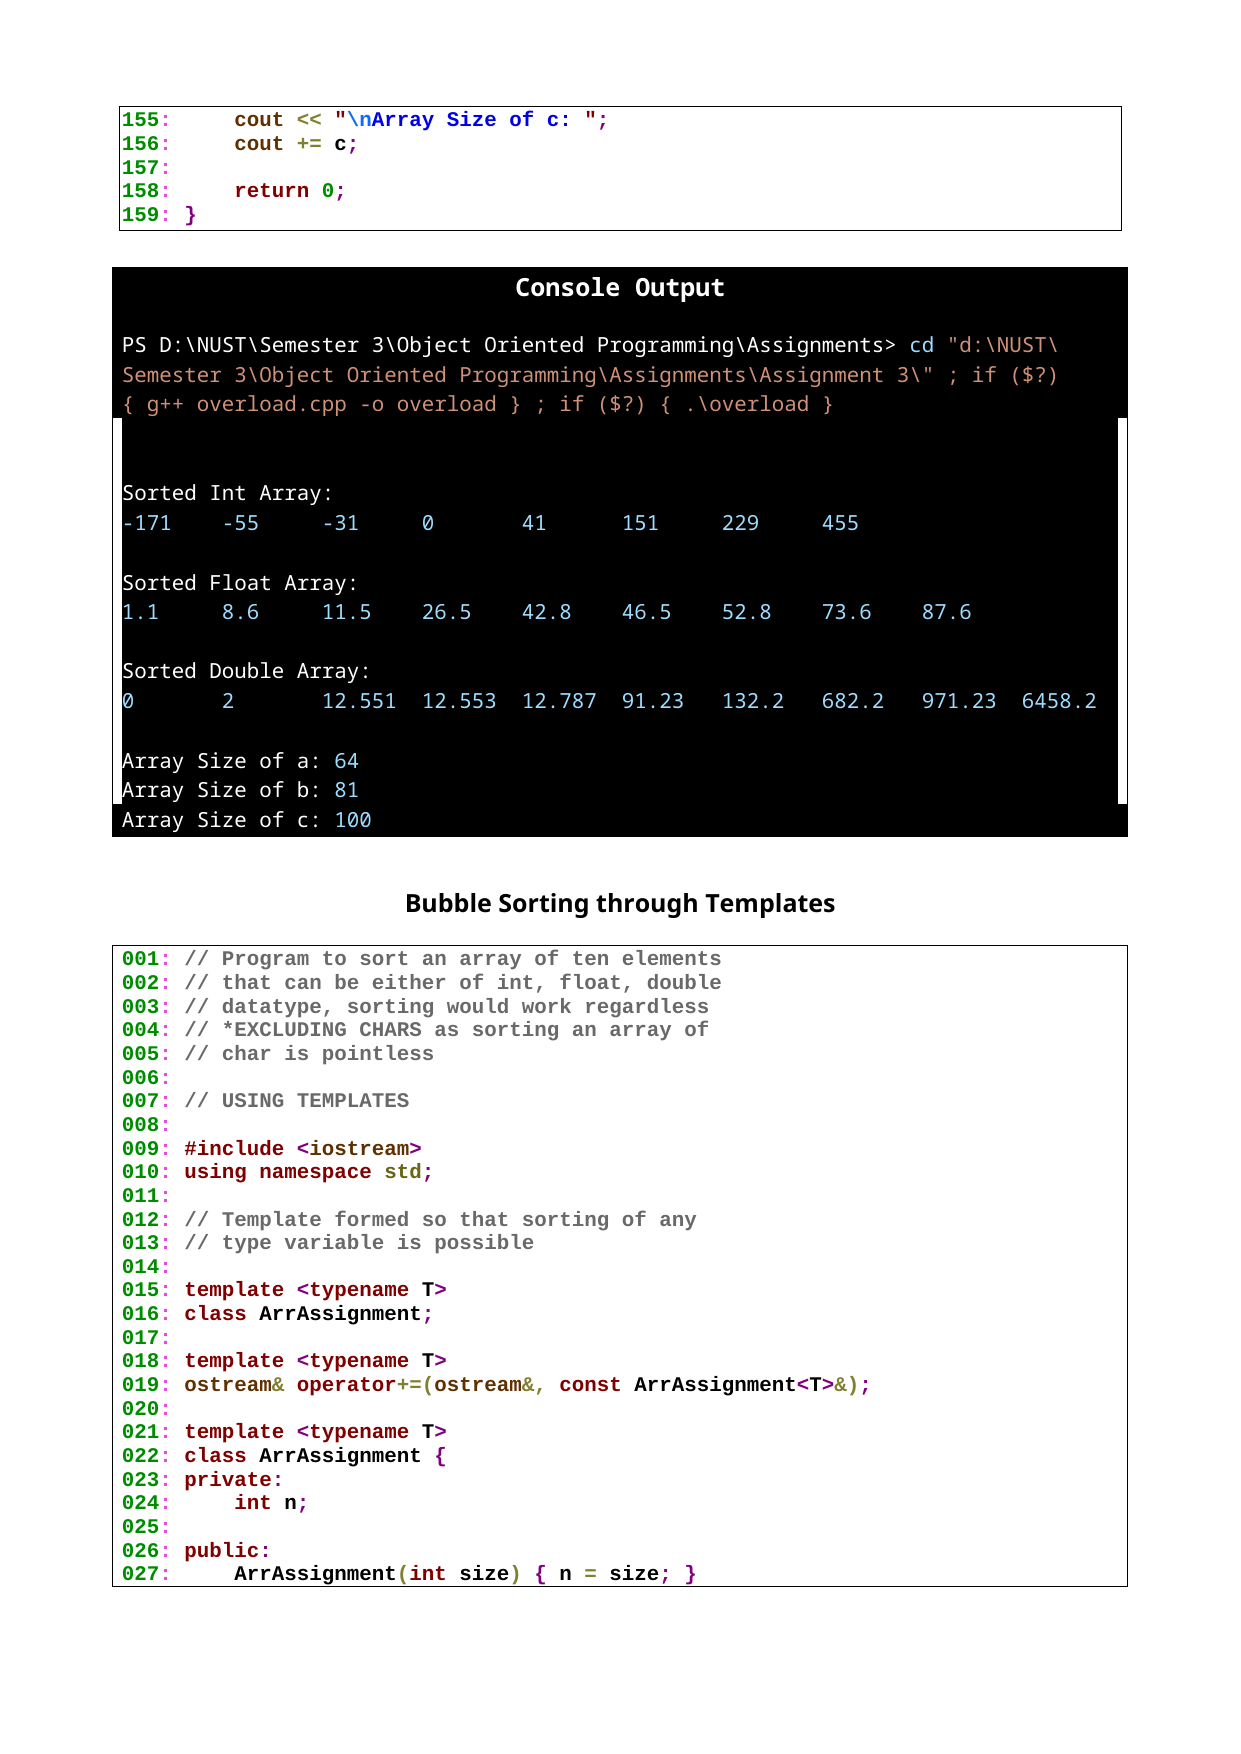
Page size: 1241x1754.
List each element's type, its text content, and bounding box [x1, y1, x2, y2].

text 023: private: [122, 1469, 1118, 1492]
text 007: // USING TEMPLATES [122, 1090, 1118, 1114]
text 156: cout += c; [122, 133, 1118, 157]
text 021: template <typename T> [122, 1421, 1118, 1445]
text 015: template <typename T> [122, 1279, 1118, 1303]
text 019: ostream& operator+=(ostream&, const ArrAssignment<T>&); [122, 1374, 1118, 1398]
text 024: int n; [122, 1492, 1118, 1516]
text 027: ArrAssignment(int size) { n = size; } [122, 1563, 1118, 1586]
text 013: // type variable is possible [122, 1232, 1118, 1256]
text Array Size of a: 64 [122, 744, 1118, 774]
text 017: [122, 1327, 1118, 1350]
text 159: } [120, 201, 1121, 230]
text PS D:\NUST\Semester 3\Object Oriented Programming\Assignments> cd "d:\NUST\Semester 3\Object Oriented Programming\Assignments\Assignment 3\" ; if ($?) { g++ overload.cpp -o overload } ; if ($?) { .\overload } [113, 326, 1127, 418]
text Array Size of b: 81 [122, 774, 1118, 801]
text 018: template <typename T> [122, 1350, 1118, 1374]
text 005: // char is pointless [122, 1043, 1118, 1067]
text 026: public: [122, 1539, 1118, 1563]
text 008: [122, 1114, 1118, 1138]
text 1.1 8.6 11.5 26.5 42.8 46.5 52.8 73.6 87.6 [122, 596, 1118, 626]
text 003: // datatype, sorting would work regardless [122, 996, 1118, 1019]
text 016: class ArrAssignment; [122, 1303, 1118, 1327]
text 011: [122, 1185, 1118, 1208]
text Array Size of c: 100 [113, 801, 1127, 836]
text Sorted Double Array: [122, 655, 1118, 685]
text 025: [122, 1516, 1118, 1539]
text 002: // that can be either of int, float, double [122, 972, 1118, 996]
text 006: [122, 1067, 1118, 1090]
text 157: [122, 157, 1118, 180]
text 0 2 12.551 12.553 12.787 91.23 132.2 682.2 971.23 6458.2 [122, 685, 1118, 715]
text Sorted Float Array: [122, 566, 1118, 596]
text Bubble Sorting through Templates [122, 885, 1118, 919]
text 014: [122, 1256, 1118, 1279]
text 155: cout << "\nArray Size of c: "; [120, 107, 1121, 133]
text 010: using namespace std; [122, 1161, 1118, 1185]
text 004: // *EXCLUDING CHARS as sorting an array of [122, 1019, 1118, 1043]
text Sorted Int Array: [122, 477, 1118, 507]
text 020: [122, 1398, 1118, 1421]
text 012: // Template formed so that sorting of any [122, 1208, 1118, 1232]
text 022: class ArrAssignment { [122, 1445, 1118, 1469]
text Console Output [113, 268, 1127, 304]
text 009: #include <iostream> [122, 1138, 1118, 1161]
text 158: return 0; [122, 180, 1118, 201]
text 001: // Program to sort an array of ten elements [113, 946, 1127, 972]
text -171 -55 -31 0 41 151 229 455 [122, 507, 1118, 537]
